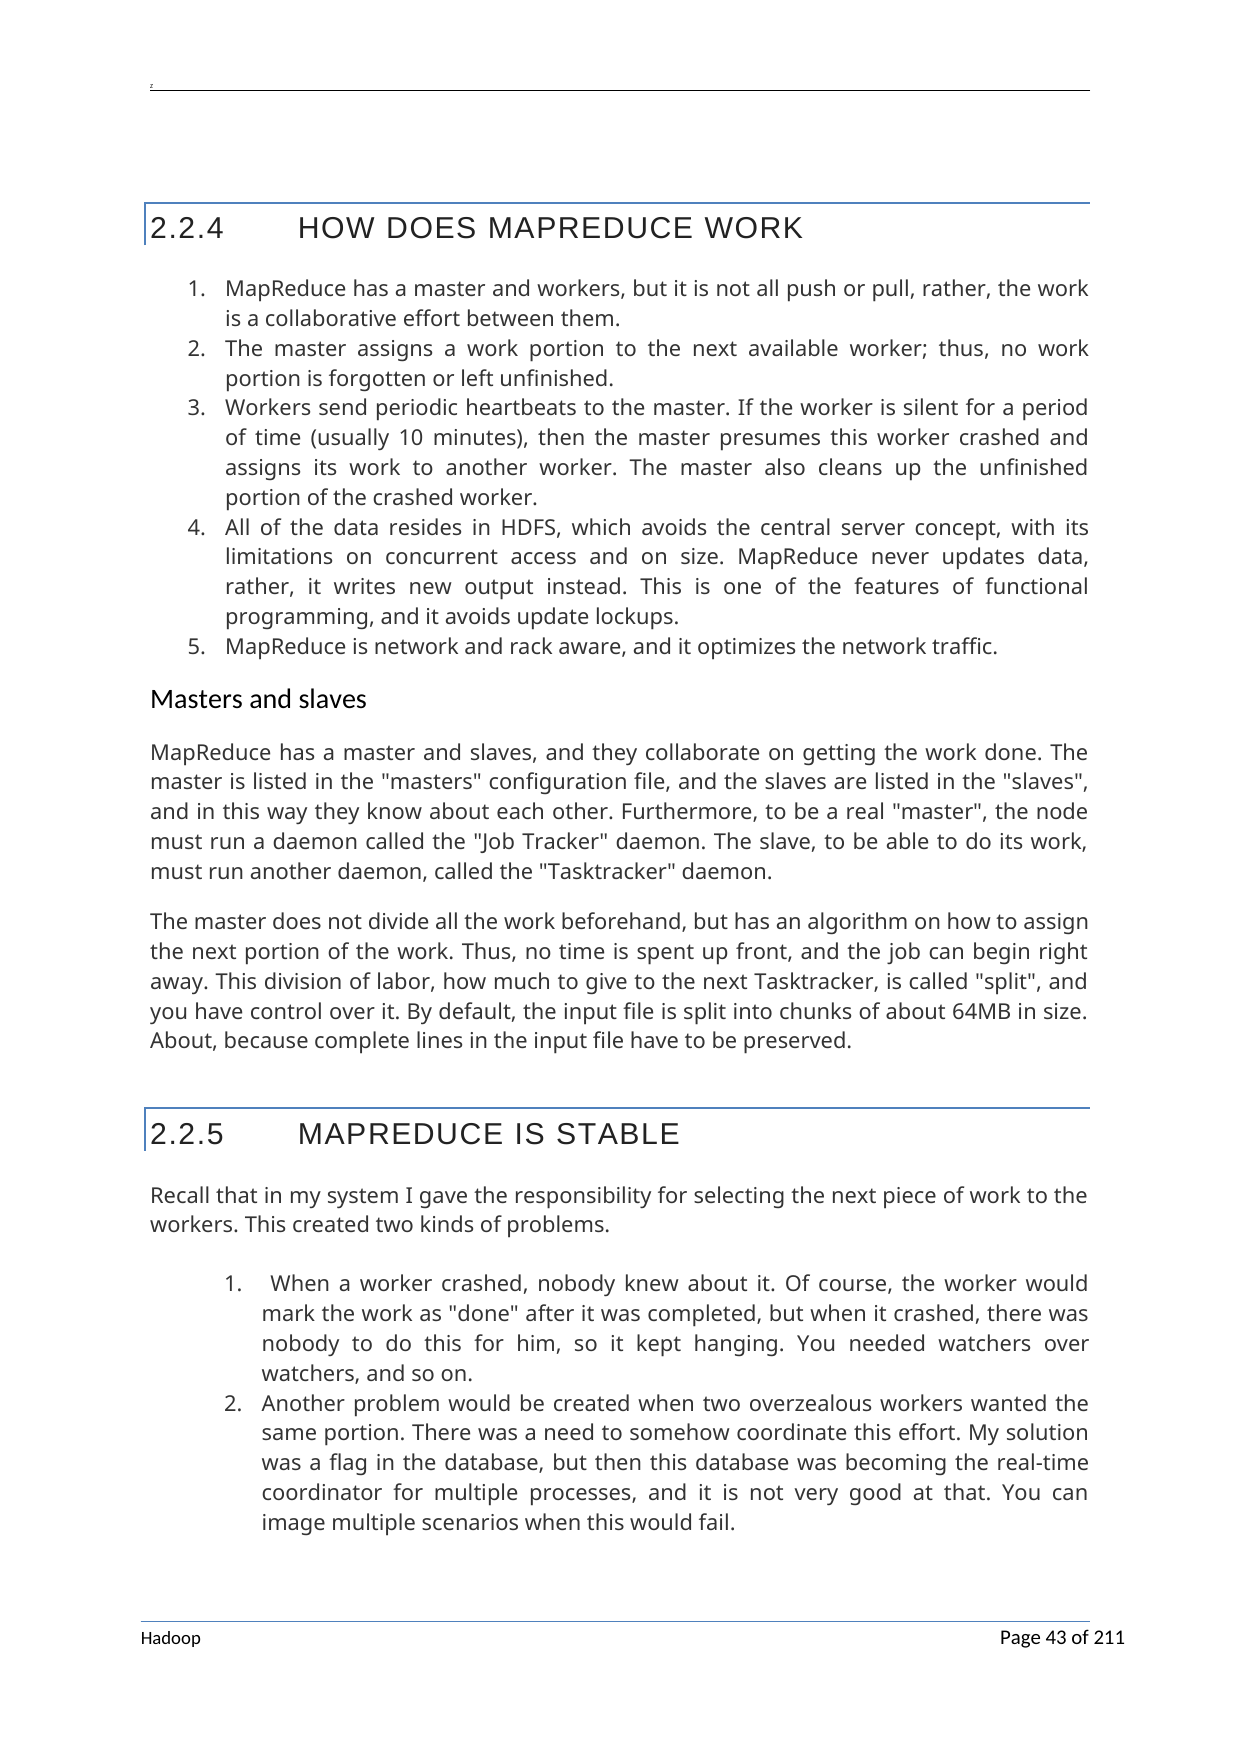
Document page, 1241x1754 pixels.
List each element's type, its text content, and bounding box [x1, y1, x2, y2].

text The master does not divide all the work beforehand, but has an algorithm on how to assign the next portion of the work. Thus, no time is spent up front, and the job can begin right away. This division of labor, how much to give to the next Tasktracker, is called "split", and you have control over it. By default, the input file is split into chunks of about 64MB in size. About, because complete lines in the input file have to be preserved. [150, 906, 1090, 1055]
list MapReduce has a master and workers, but it is not all push or pull, rather, the work is a collaborative effort between them. [187, 273, 1090, 333]
list The master assigns a work portion to the next available worker; thus, no work portion is forgotten or left unfinished. [187, 333, 1090, 392]
list Another problem would be created when two overzealous workers wanted the same portion. There was a need to somehow coordinate this effort. My solution was a flag in the database, but then this database was becoming the real-time coordinator for multiple processes, and it is not very good at that. You can image multiple scenarios when this would fail. [224, 1417, 1090, 1566]
list When a worker crashed, nobody knew about it. Of course, the worker would mark the work as "done" after it was completed, but when it crashed, there was nobody to do this for him, so it kept hanging. You needed watchers over watchers, and so on. [224, 1268, 1090, 1388]
subtitle How Does MapReduce Work [146, 204, 1090, 245]
text MapReduce has a master and slaves, and they collaborate on getting the work done. The master is listed in the "masters" configuration file, and the slaves are listed in the "slaves", and in this way they know about each other. Furthermore, to be a real "master", the node must run a daemon called the "Job Tracker" daemon. The slave, to be able to do its work, must run another daemon, called the "Tasktracker" daemon. [150, 737, 1090, 886]
text Masters and slaves [150, 681, 1090, 716]
list Workers send periodic heartbeats to the master. If the worker is silent for a period of time (usually 10 minutes), then the master presumes this worker crashed and assigns its work to another worker. The master also cleans up the unfinished portion of the crashed worker. [187, 392, 1090, 512]
list MapReduce is network and rack aware, and it optimizes the network traffic. [187, 631, 1090, 661]
text Recall that in my system I gave the responsibility for selecting the next piece of work to the workers. This created two kinds of problems. [150, 1180, 1090, 1239]
list All of the data resides in HDFS, which avoids the central server concept, with its limitations on concurrent access and on size. MapReduce never updates data, rather, it writes new output instead. This is one of the features of functional programming, and it avoids update lockups. [187, 512, 1090, 631]
subtitle MapReduce is Stable [146, 1109, 1090, 1151]
